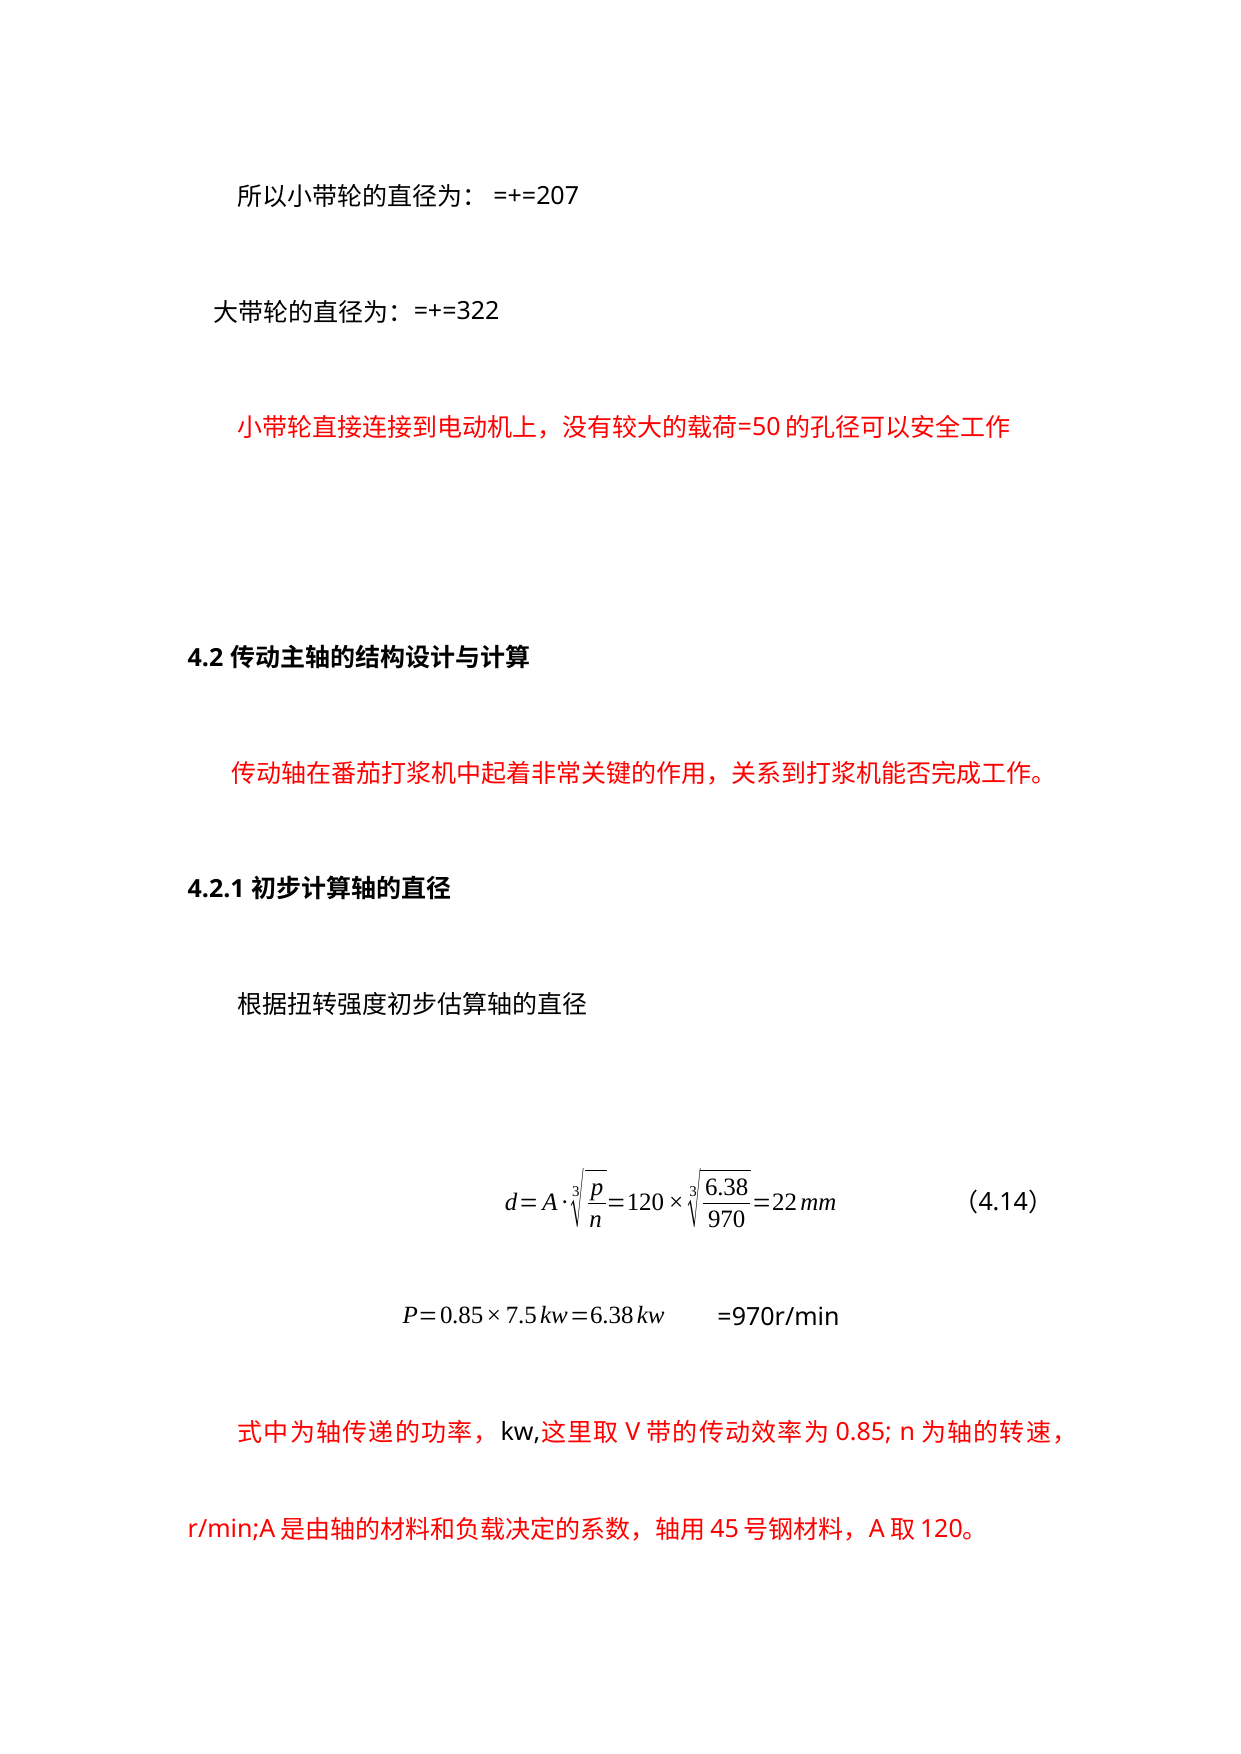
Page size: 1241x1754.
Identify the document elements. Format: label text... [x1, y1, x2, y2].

text 式中为轴传递的功率，kw,这里取V带的传动效率为0.85; n为轴的转速，r/min;A是由轴的材料和负载决定的系数，轴用45号钢材料，A取120。 [187, 1398, 1053, 1560]
text 所以小带轮的直径为： =+=207 [187, 162, 1053, 227]
text 传动轴在番茄打浆机中起着非常关键的作用，关系到打浆机能否完成工作。 [187, 739, 1053, 804]
text （4.14） [187, 1168, 1053, 1233]
text =970r/min [187, 1283, 1053, 1348]
text 小带轮直接连接到电动机上，没有较大的载荷=50的孔径可以安全工作 [187, 393, 1053, 458]
text 大带轮的直径为：=+=322 [187, 278, 1053, 343]
text 根据扭转强度初步估算轴的直径 [187, 970, 1053, 1035]
text 4.2 传动主轴的结构设计与计算 [187, 623, 1053, 688]
text 4.2.1 初步计算轴的直径 [187, 854, 1053, 919]
